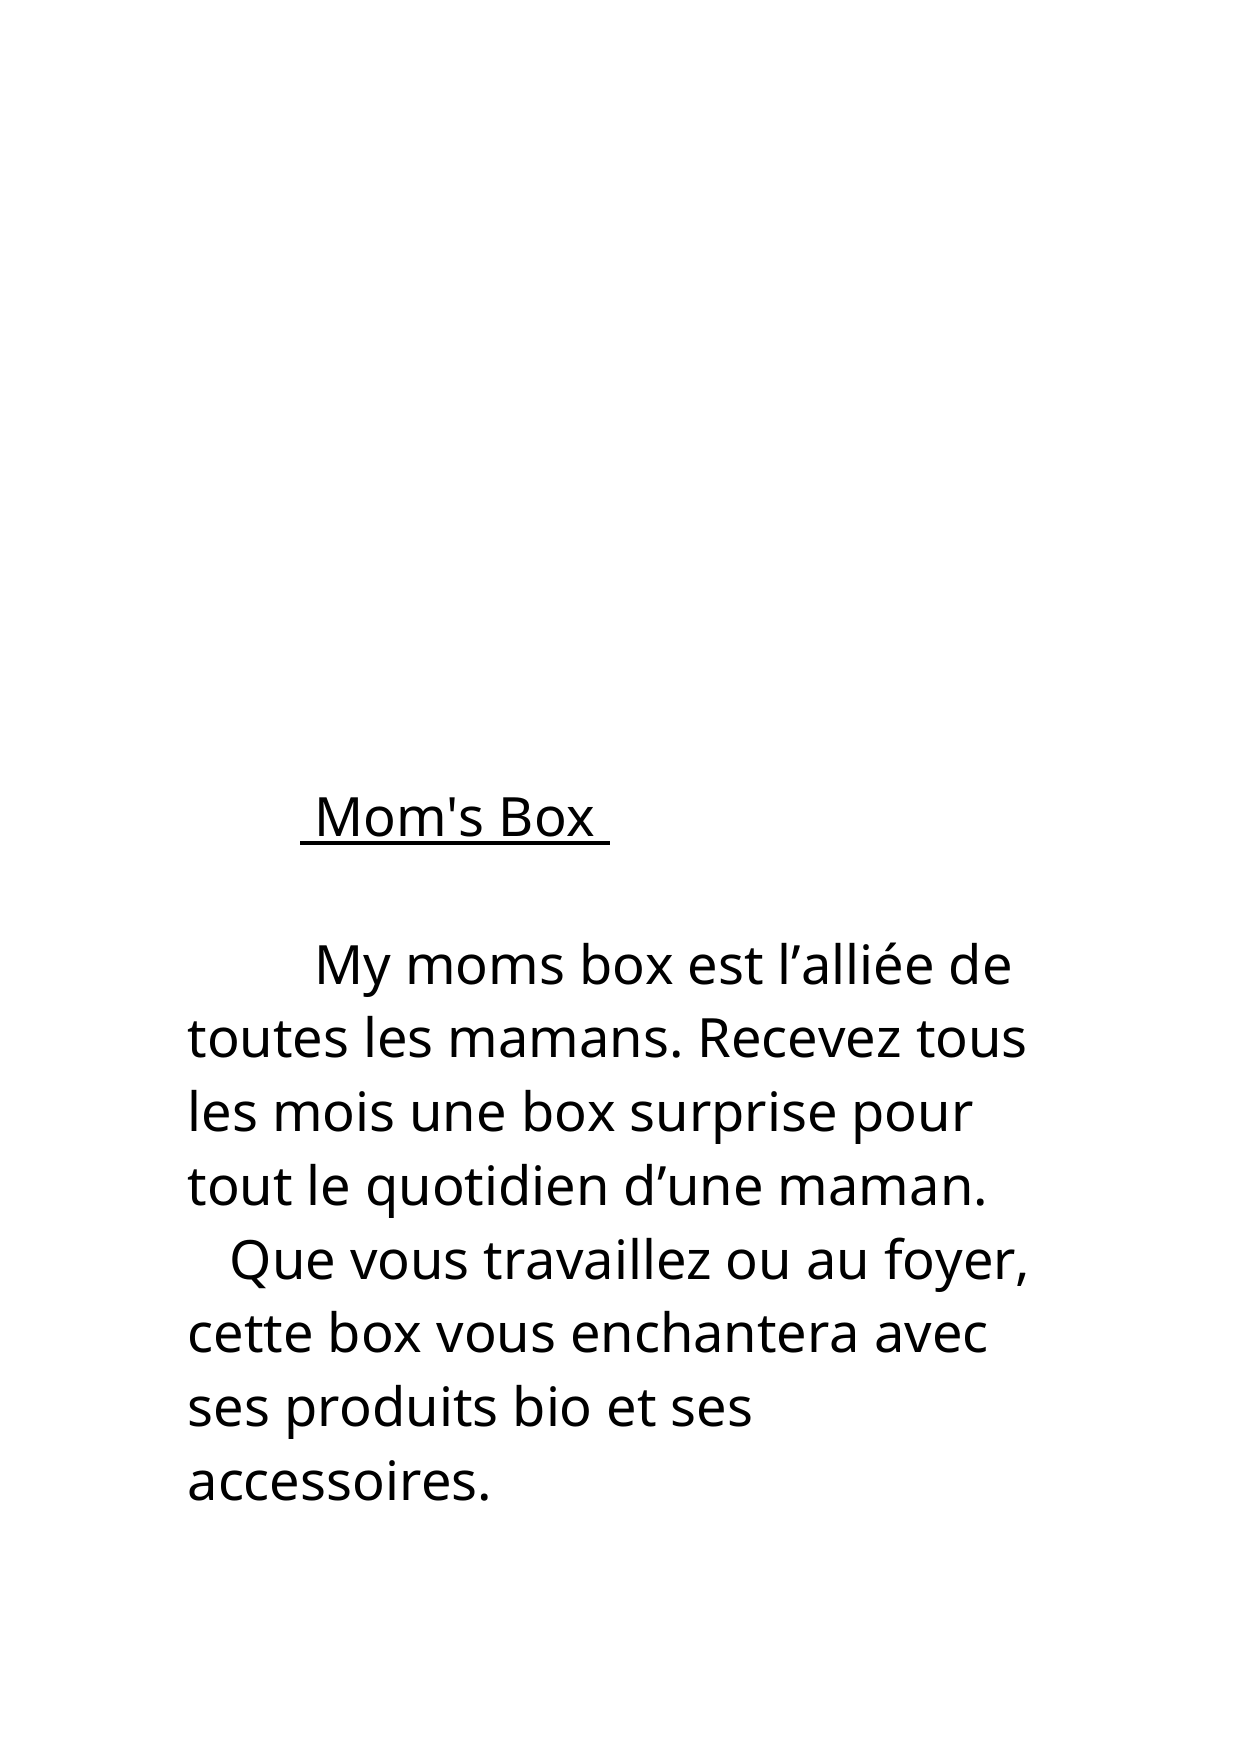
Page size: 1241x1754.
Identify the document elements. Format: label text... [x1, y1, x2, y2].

text Mom's Box [300, 779, 1053, 852]
text Que vous travaillez ou au foyer, cette box vous enchantera avec ses produits bio et ses accessoires. [187, 1221, 1053, 1516]
text My moms box est l’alliée de toutes les mamans. Recevez tous les mois une box surprise pour tout le quotidien d’une maman. [187, 926, 1053, 1221]
